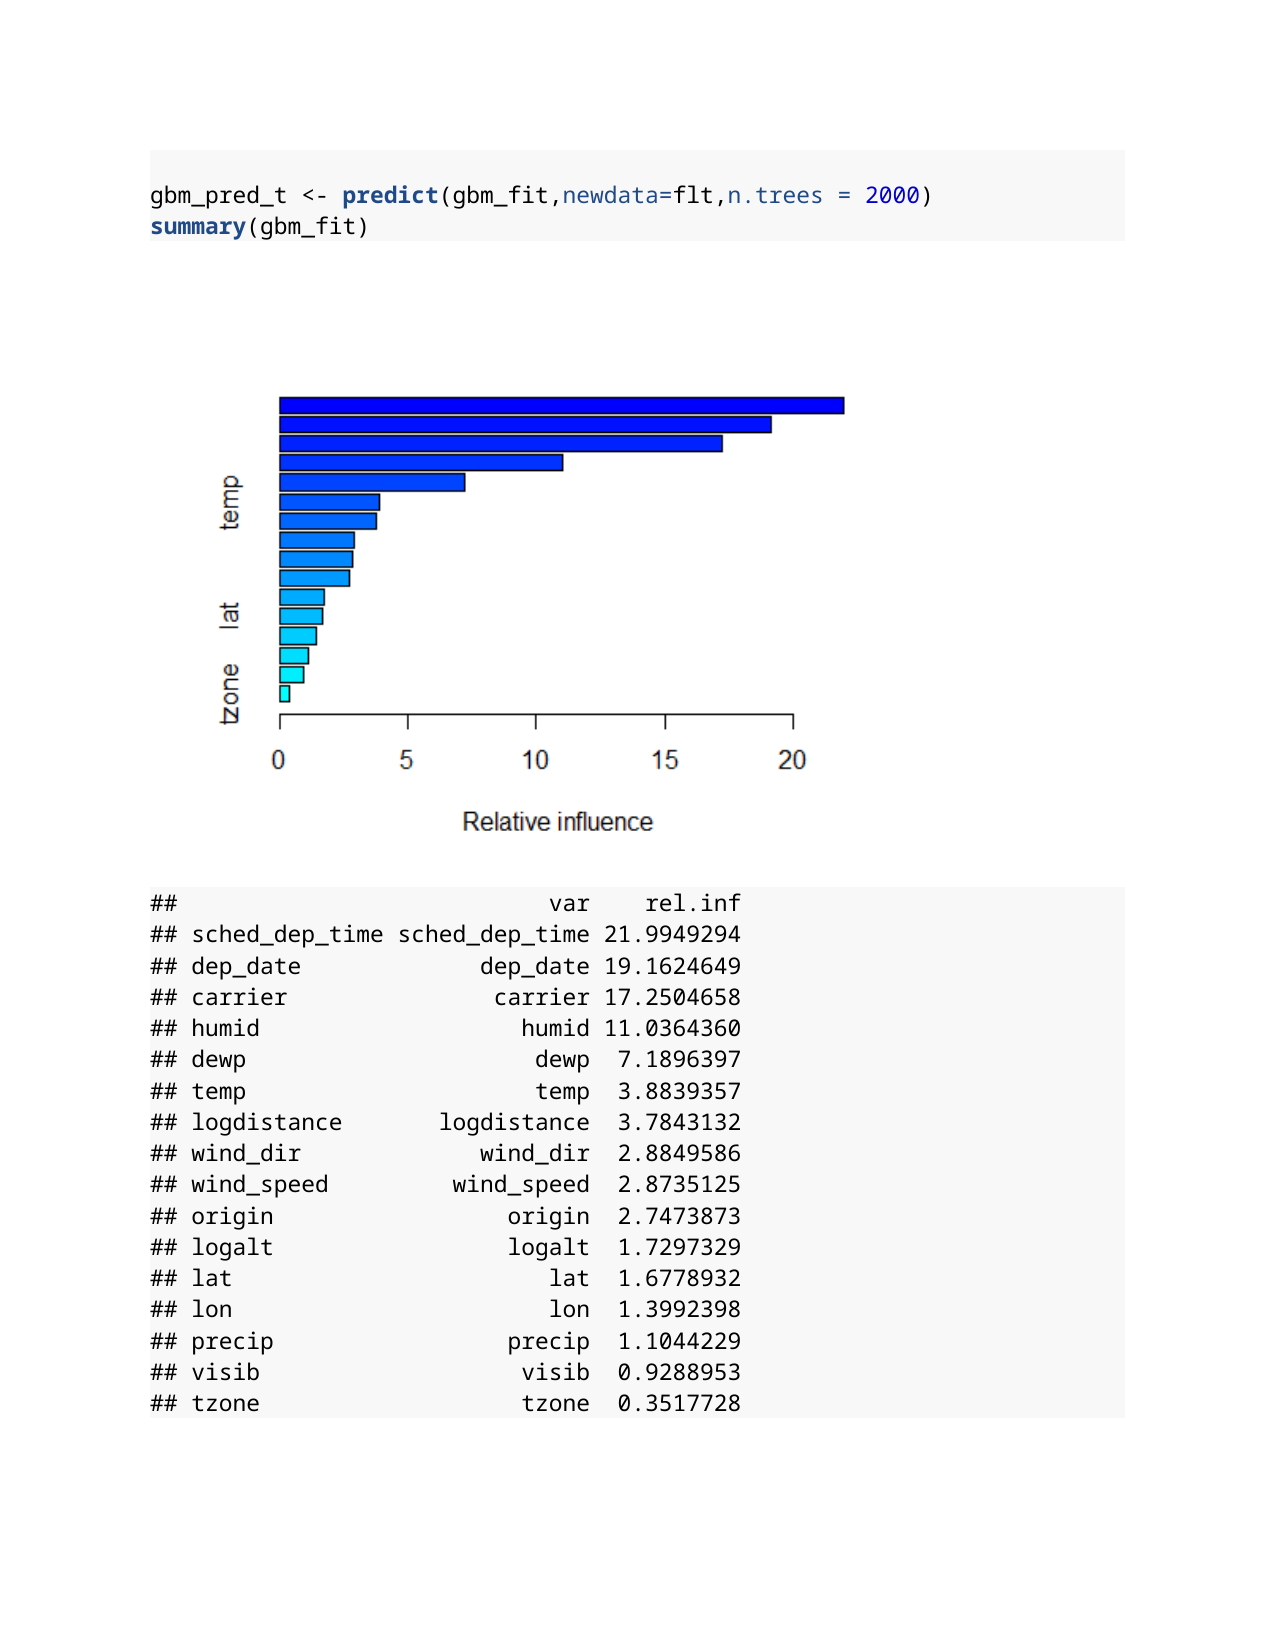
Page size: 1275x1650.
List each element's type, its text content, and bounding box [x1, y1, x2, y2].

picture [150, 262, 908, 869]
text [150, 150, 1125, 241]
text ## var rel.inf ## sched_dep_time sched_dep_time 21.9949294 ## dep_date dep_date 19.1624649 ## carrier carrier 17.2504658 ## humid humid 11.0364360 ## dewp dewp 7.1896397 ## temp temp 3.8839357 ## logdistance logdistance 3.7843132 ## wind_dir wind_dir 2.8849586 ## wind_speed wind_speed 2.8735125 ## origin origin 2.7473873 ## logalt logalt 1.7297329 ## lat lat 1.6778932 ## lon lon 1.3992398 ## precip precip 1.1044229 ## visib visib 0.9288953 ## tzone tzone 0.3517728 [150, 887, 1125, 1418]
